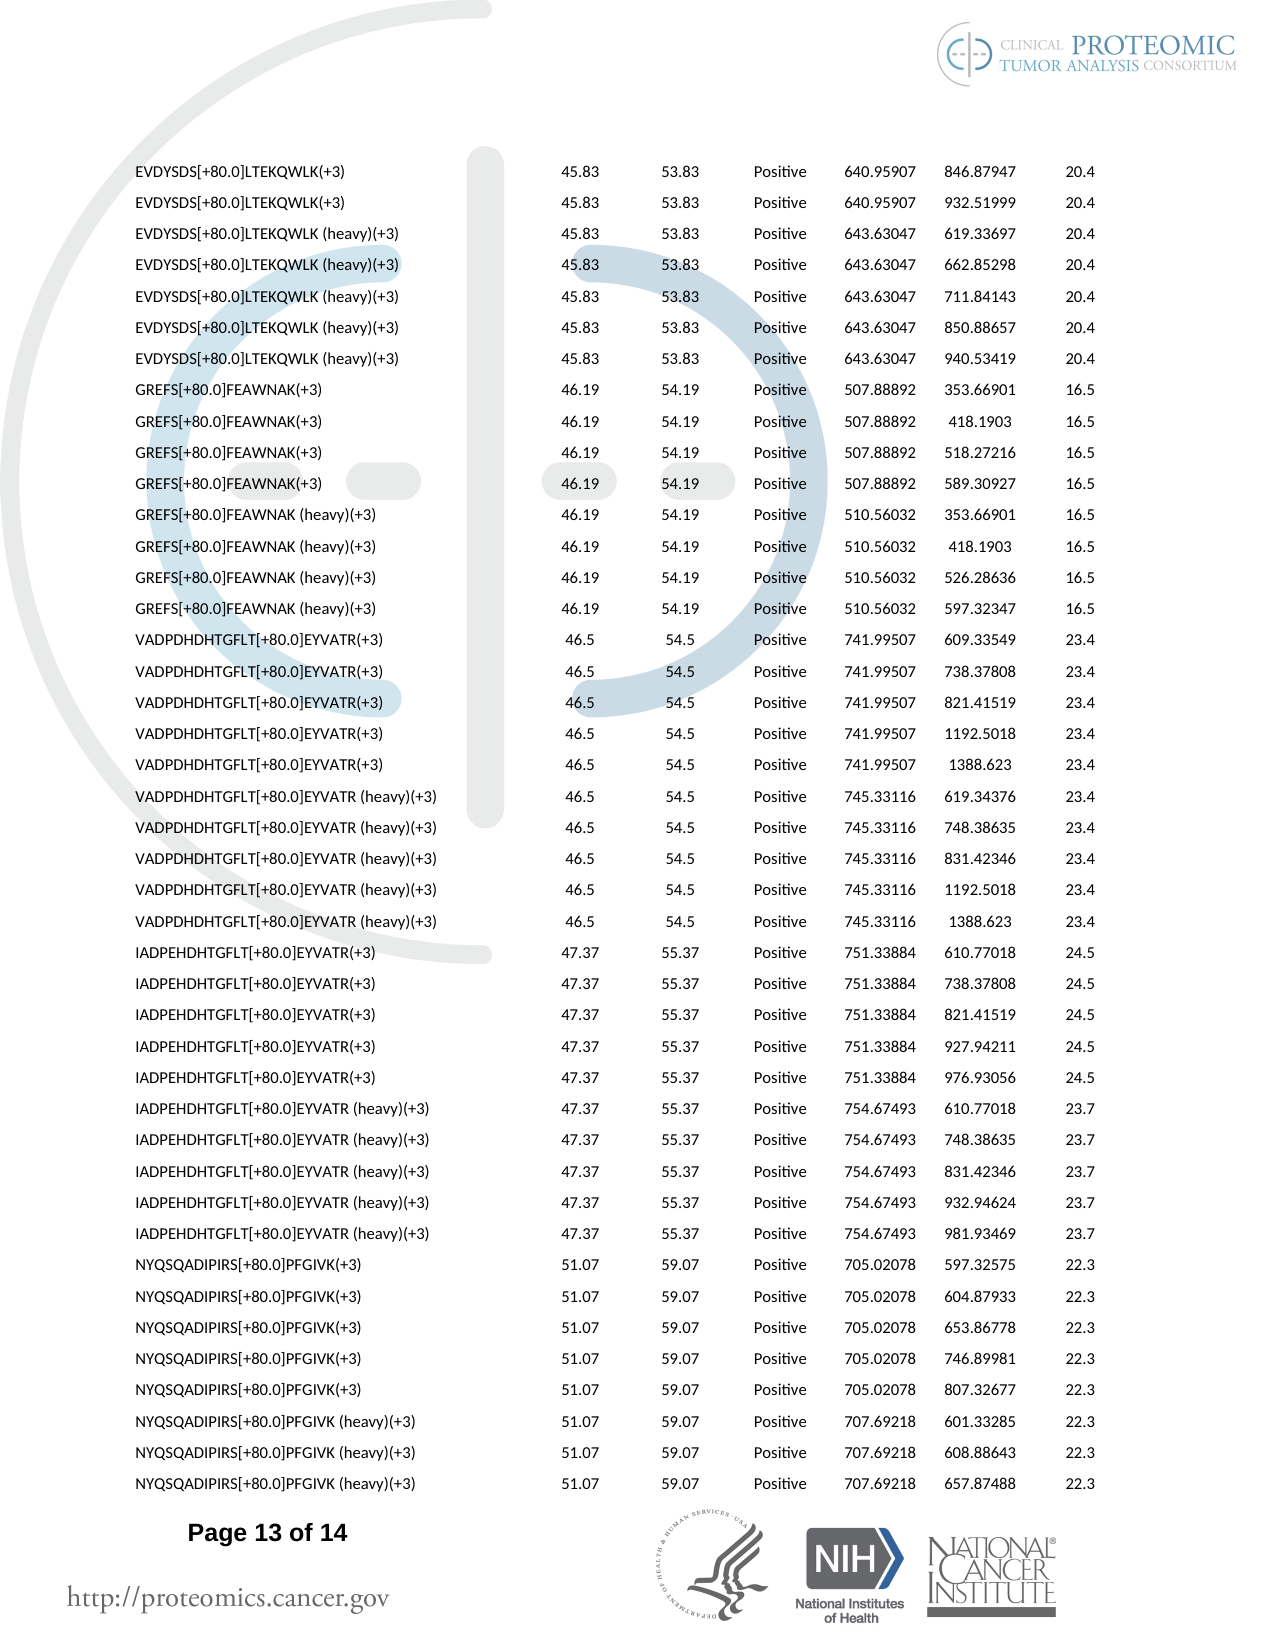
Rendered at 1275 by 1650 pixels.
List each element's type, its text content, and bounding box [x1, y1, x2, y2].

table_cell VADPDHDHTGFLT[+80.0]EYVATR(+3) [124, 681, 530, 712]
table_cell IADPEHDHTGFLT[+80.0]EYVATR(+3) [124, 1056, 530, 1087]
table_cell 518.27216 [930, 431, 1030, 462]
table_cell 807.32677 [930, 1369, 1030, 1400]
table_cell 23.4 [1030, 775, 1130, 806]
table_cell 850.88657 [930, 306, 1030, 337]
table_cell 22.3 [1030, 1463, 1130, 1494]
table_cell 1388.623 [930, 900, 1030, 931]
table_cell 54.5 [630, 900, 730, 931]
table_cell 16.5 [1030, 369, 1130, 400]
table_cell 24.5 [1030, 931, 1130, 962]
table_cell 507.88892 [830, 369, 930, 400]
table_cell 47.37 [530, 963, 630, 994]
table_cell Positive [730, 1213, 830, 1244]
table_cell 55.37 [630, 1181, 730, 1212]
table_cell Positive [730, 338, 830, 369]
table_cell 59.07 [630, 1400, 730, 1431]
table_cell Positive [730, 775, 830, 806]
table_cell Positive [730, 1463, 830, 1494]
table_cell 1192.5018 [930, 869, 1030, 900]
table_cell Positive [730, 275, 830, 306]
table_cell 45.83 [530, 275, 630, 306]
table_cell 610.77018 [930, 1088, 1030, 1119]
table_cell 705.02078 [830, 1275, 930, 1306]
table_cell 51.07 [530, 1463, 630, 1494]
table_cell GREFS[+80.0]FEAWNAK(+3) [124, 369, 530, 400]
table_cell 47.37 [530, 1213, 630, 1244]
table_cell 738.37808 [930, 650, 1030, 681]
table_cell 589.30927 [930, 463, 1030, 494]
table_cell 821.41519 [930, 994, 1030, 1025]
table_cell 932.51999 [930, 181, 1030, 212]
table_cell 20.4 [1030, 306, 1130, 337]
table_cell 976.93056 [930, 1056, 1030, 1087]
table_cell 20.4 [1030, 275, 1130, 306]
table_cell Positive [730, 1369, 830, 1400]
table_cell IADPEHDHTGFLT[+80.0]EYVATR(+3) [124, 1025, 530, 1056]
table_cell NYQSQADIPIRS[+80.0]PFGIVK (heavy)(+3) [124, 1431, 530, 1462]
table_cell NYQSQADIPIRS[+80.0]PFGIVK(+3) [124, 1306, 530, 1337]
table_cell 748.38635 [930, 806, 1030, 837]
table_cell VADPDHDHTGFLT[+80.0]EYVATR (heavy)(+3) [124, 838, 530, 869]
table_cell 54.5 [630, 619, 730, 650]
table_cell 22.3 [1030, 1338, 1130, 1369]
table_cell Positive [730, 681, 830, 712]
table_cell 22.3 [1030, 1244, 1130, 1275]
table_cell 23.4 [1030, 869, 1130, 900]
table_cell 23.7 [1030, 1088, 1130, 1119]
table_cell VADPDHDHTGFLT[+80.0]EYVATR (heavy)(+3) [124, 900, 530, 931]
table_cell 45.83 [530, 338, 630, 369]
table_cell 46.19 [530, 494, 630, 525]
table_cell Positive [730, 1338, 830, 1369]
table_cell 53.83 [630, 338, 730, 369]
table_cell 831.42346 [930, 838, 1030, 869]
table_cell 54.19 [630, 400, 730, 431]
table_cell 55.37 [630, 1213, 730, 1244]
table_cell 23.4 [1030, 713, 1130, 744]
table_cell 24.5 [1030, 1056, 1130, 1087]
table_cell Positive [730, 806, 830, 837]
table_cell Positive [730, 1056, 830, 1087]
table_cell 22.3 [1030, 1306, 1130, 1337]
table_cell 754.67493 [830, 1181, 930, 1212]
table_cell 53.83 [630, 213, 730, 244]
table_cell 507.88892 [830, 431, 930, 462]
table_cell 745.33116 [830, 806, 930, 837]
table_cell IADPEHDHTGFLT[+80.0]EYVATR (heavy)(+3) [124, 1088, 530, 1119]
table_cell VADPDHDHTGFLT[+80.0]EYVATR(+3) [124, 619, 530, 650]
table_cell 54.19 [630, 463, 730, 494]
table_cell 597.32575 [930, 1244, 1030, 1275]
table_cell 54.5 [630, 838, 730, 869]
table_cell GREFS[+80.0]FEAWNAK(+3) [124, 463, 530, 494]
table_cell 16.5 [1030, 525, 1130, 556]
table_cell 54.19 [630, 431, 730, 462]
table_cell 47.37 [530, 1025, 630, 1056]
table_cell 619.34376 [930, 775, 1030, 806]
table_cell 53.83 [630, 275, 730, 306]
table_cell GREFS[+80.0]FEAWNAK (heavy)(+3) [124, 556, 530, 587]
table_cell Positive [730, 494, 830, 525]
table_cell 55.37 [630, 1119, 730, 1150]
table_cell Positive [730, 244, 830, 275]
table_cell 745.33116 [830, 869, 930, 900]
table_cell IADPEHDHTGFLT[+80.0]EYVATR(+3) [124, 963, 530, 994]
table_cell 707.69218 [830, 1431, 930, 1462]
table_cell Positive [730, 650, 830, 681]
table_cell 510.56032 [830, 556, 930, 587]
table_cell 53.83 [630, 244, 730, 275]
table_cell Positive [730, 931, 830, 962]
table_cell 20.4 [1030, 181, 1130, 212]
table_cell GREFS[+80.0]FEAWNAK(+3) [124, 431, 530, 462]
table_cell 54.19 [630, 588, 730, 619]
table_cell VADPDHDHTGFLT[+80.0]EYVATR(+3) [124, 744, 530, 775]
table_cell 59.07 [630, 1338, 730, 1369]
table_cell 59.07 [630, 1244, 730, 1275]
table_cell Positive [730, 1431, 830, 1462]
table_cell 741.99507 [830, 681, 930, 712]
table_cell Positive [730, 463, 830, 494]
table_cell Positive [730, 306, 830, 337]
table_cell 54.5 [630, 650, 730, 681]
table_cell 418.1903 [930, 400, 1030, 431]
table_cell 55.37 [630, 1056, 730, 1087]
table_cell 54.19 [630, 494, 730, 525]
table_cell 705.02078 [830, 1369, 930, 1400]
table_cell 59.07 [630, 1306, 730, 1337]
table_cell 353.66901 [930, 369, 1030, 400]
table_cell Positive [730, 838, 830, 869]
table_cell 754.67493 [830, 1213, 930, 1244]
table_cell 608.88643 [930, 1431, 1030, 1462]
table_cell 662.85298 [930, 244, 1030, 275]
table_cell 20.4 [1030, 338, 1130, 369]
table_cell 55.37 [630, 1088, 730, 1119]
picture [0, 0, 1275, 1650]
table_cell Positive [730, 213, 830, 244]
table_cell 610.77018 [930, 931, 1030, 962]
table_cell NYQSQADIPIRS[+80.0]PFGIVK(+3) [124, 1369, 530, 1400]
table_cell 643.63047 [830, 338, 930, 369]
table_cell 1388.623 [930, 744, 1030, 775]
table_cell 54.19 [630, 525, 730, 556]
table_cell 16.5 [1030, 463, 1130, 494]
table_cell 46.5 [530, 713, 630, 744]
table_cell 927.94211 [930, 1025, 1030, 1056]
table_cell 51.07 [530, 1431, 630, 1462]
table_cell Positive [730, 994, 830, 1025]
table_cell 643.63047 [830, 275, 930, 306]
table_cell 54.19 [630, 369, 730, 400]
table_cell 45.83 [530, 306, 630, 337]
table_cell 643.63047 [830, 244, 930, 275]
table_cell 23.4 [1030, 681, 1130, 712]
table_cell 59.07 [630, 1275, 730, 1306]
table_cell EVDYSDS[+80.0]LTEKQWLK(+3) [124, 181, 530, 212]
table_cell GREFS[+80.0]FEAWNAK (heavy)(+3) [124, 525, 530, 556]
table_cell Positive [730, 150, 830, 181]
table_cell VADPDHDHTGFLT[+80.0]EYVATR (heavy)(+3) [124, 775, 530, 806]
table_cell 20.4 [1030, 244, 1130, 275]
table_cell 745.33116 [830, 775, 930, 806]
table_cell 23.4 [1030, 806, 1130, 837]
table_cell 47.37 [530, 1088, 630, 1119]
table_cell 22.3 [1030, 1275, 1130, 1306]
table_cell 653.86778 [930, 1306, 1030, 1337]
table_cell 46.5 [530, 681, 630, 712]
table_cell 745.33116 [830, 900, 930, 931]
table_cell 54.5 [630, 775, 730, 806]
table_cell 54.19 [630, 556, 730, 587]
table_cell VADPDHDHTGFLT[+80.0]EYVATR(+3) [124, 713, 530, 744]
table_cell 53.83 [630, 181, 730, 212]
table_cell 754.67493 [830, 1088, 930, 1119]
table_cell Positive [730, 525, 830, 556]
table_cell 507.88892 [830, 463, 930, 494]
table_cell 643.63047 [830, 213, 930, 244]
table_cell 705.02078 [830, 1244, 930, 1275]
table_cell 932.94624 [930, 1181, 1030, 1212]
table_cell 751.33884 [830, 1056, 930, 1087]
table_cell 23.7 [1030, 1150, 1130, 1181]
table_cell 46.19 [530, 463, 630, 494]
table_cell 23.4 [1030, 619, 1130, 650]
table_cell 16.5 [1030, 494, 1130, 525]
table_cell 23.4 [1030, 650, 1130, 681]
table_cell 46.5 [530, 619, 630, 650]
table_cell 657.87488 [930, 1463, 1030, 1494]
table_cell VADPDHDHTGFLT[+80.0]EYVATR (heavy)(+3) [124, 869, 530, 900]
table_cell 23.7 [1030, 1213, 1130, 1244]
table_cell 711.84143 [930, 275, 1030, 306]
table_cell 831.42346 [930, 1150, 1030, 1181]
table_cell Positive [730, 619, 830, 650]
table_cell 940.53419 [930, 338, 1030, 369]
table_cell 46.5 [530, 650, 630, 681]
table_cell 51.07 [530, 1306, 630, 1337]
table_cell Positive [730, 744, 830, 775]
table_cell 22.3 [1030, 1369, 1130, 1400]
table_cell Positive [730, 1150, 830, 1181]
table_cell Positive [730, 431, 830, 462]
table_cell 23.4 [1030, 900, 1130, 931]
table_cell 46.19 [530, 431, 630, 462]
table_cell IADPEHDHTGFLT[+80.0]EYVATR(+3) [124, 931, 530, 962]
table_cell EVDYSDS[+80.0]LTEKQWLK (heavy)(+3) [124, 213, 530, 244]
table_cell 748.38635 [930, 1119, 1030, 1150]
table_cell 46.19 [530, 588, 630, 619]
table_cell 46.5 [530, 806, 630, 837]
table_cell 16.5 [1030, 431, 1130, 462]
table_cell 619.33697 [930, 213, 1030, 244]
table_cell GREFS[+80.0]FEAWNAK(+3) [124, 400, 530, 431]
table_cell 55.37 [630, 1025, 730, 1056]
table_cell 16.5 [1030, 556, 1130, 587]
table_cell VADPDHDHTGFLT[+80.0]EYVATR (heavy)(+3) [124, 806, 530, 837]
table_cell 741.99507 [830, 650, 930, 681]
table_cell EVDYSDS[+80.0]LTEKQWLK (heavy)(+3) [124, 306, 530, 337]
table_cell 16.5 [1030, 400, 1130, 431]
table_cell 51.07 [530, 1244, 630, 1275]
table_cell 54.5 [630, 681, 730, 712]
table_cell 510.56032 [830, 494, 930, 525]
table_cell 54.5 [630, 744, 730, 775]
table_cell EVDYSDS[+80.0]LTEKQWLK (heavy)(+3) [124, 338, 530, 369]
table_cell 45.83 [530, 213, 630, 244]
table_cell NYQSQADIPIRS[+80.0]PFGIVK(+3) [124, 1338, 530, 1369]
table_cell 981.93469 [930, 1213, 1030, 1244]
table_cell 47.37 [530, 1150, 630, 1181]
table_cell NYQSQADIPIRS[+80.0]PFGIVK (heavy)(+3) [124, 1400, 530, 1431]
table_cell 741.99507 [830, 713, 930, 744]
table_cell 23.7 [1030, 1119, 1130, 1150]
table_cell 754.67493 [830, 1150, 930, 1181]
table_cell 640.95907 [830, 150, 930, 181]
table_cell 45.83 [530, 150, 630, 181]
table_cell 46.5 [530, 744, 630, 775]
table_cell 741.99507 [830, 744, 930, 775]
table_cell 1192.5018 [930, 713, 1030, 744]
table_cell 16.5 [1030, 588, 1130, 619]
table_cell 751.33884 [830, 994, 930, 1025]
table_cell 738.37808 [930, 963, 1030, 994]
table_cell 741.99507 [830, 619, 930, 650]
table_cell 54.5 [630, 713, 730, 744]
table_cell 23.4 [1030, 744, 1130, 775]
table_cell 418.1903 [930, 525, 1030, 556]
table_cell 47.37 [530, 1056, 630, 1087]
table_cell 46.19 [530, 369, 630, 400]
table_cell IADPEHDHTGFLT[+80.0]EYVATR (heavy)(+3) [124, 1213, 530, 1244]
table_cell 609.33549 [930, 619, 1030, 650]
table_cell 846.87947 [930, 150, 1030, 181]
table_cell IADPEHDHTGFLT[+80.0]EYVATR (heavy)(+3) [124, 1150, 530, 1181]
table_cell 59.07 [630, 1369, 730, 1400]
table_cell Positive [730, 1306, 830, 1337]
table_cell 47.37 [530, 1181, 630, 1212]
table_cell Positive [730, 588, 830, 619]
table_cell 55.37 [630, 963, 730, 994]
table_cell 51.07 [530, 1275, 630, 1306]
table_cell 751.33884 [830, 963, 930, 994]
table_cell 55.37 [630, 1150, 730, 1181]
table_cell 754.67493 [830, 1119, 930, 1150]
table_cell 821.41519 [930, 681, 1030, 712]
table_cell IADPEHDHTGFLT[+80.0]EYVATR (heavy)(+3) [124, 1181, 530, 1212]
table_cell 51.07 [530, 1338, 630, 1369]
table_cell 59.07 [630, 1463, 730, 1494]
table_cell 510.56032 [830, 525, 930, 556]
table_cell 46.5 [530, 838, 630, 869]
table_cell Positive [730, 1119, 830, 1150]
table_cell Positive [730, 181, 830, 212]
table_cell 51.07 [530, 1400, 630, 1431]
table_cell 24.5 [1030, 963, 1130, 994]
table_cell Positive [730, 713, 830, 744]
table_cell Positive [730, 1400, 830, 1431]
table_cell Positive [730, 1181, 830, 1212]
table_cell Positive [730, 963, 830, 994]
table_cell Positive [730, 1275, 830, 1306]
table_cell 640.95907 [830, 181, 930, 212]
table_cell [124, 150, 530, 181]
table_cell 51.07 [530, 1369, 630, 1400]
table_cell 53.83 [630, 306, 730, 337]
table_cell 47.37 [530, 1119, 630, 1150]
table_cell 53.83 [630, 150, 730, 181]
table_cell GREFS[+80.0]FEAWNAK (heavy)(+3) [124, 494, 530, 525]
table_cell NYQSQADIPIRS[+80.0]PFGIVK(+3) [124, 1275, 530, 1306]
table_cell EVDYSDS[+80.0]LTEKQWLK (heavy)(+3) [124, 275, 530, 306]
table_cell 23.7 [1030, 1181, 1130, 1212]
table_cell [124, 1463, 530, 1494]
table_cell VADPDHDHTGFLT[+80.0]EYVATR(+3) [124, 650, 530, 681]
table_cell 54.5 [630, 806, 730, 837]
table_cell 46.19 [530, 556, 630, 587]
table_cell Positive [730, 900, 830, 931]
table_cell Positive [730, 1088, 830, 1119]
table_cell 46.5 [530, 900, 630, 931]
table_cell 47.37 [530, 994, 630, 1025]
table_cell 707.69218 [830, 1400, 930, 1431]
table_cell 746.89981 [930, 1338, 1030, 1369]
table_cell 751.33884 [830, 1025, 930, 1056]
table_cell 59.07 [630, 1431, 730, 1462]
table_cell 23.4 [1030, 838, 1130, 869]
table_cell 45.83 [530, 181, 630, 212]
table_cell IADPEHDHTGFLT[+80.0]EYVATR(+3) [124, 994, 530, 1025]
table_cell 54.5 [630, 869, 730, 900]
table_cell 20.4 [1030, 150, 1130, 181]
table_cell Positive [730, 556, 830, 587]
table_cell 20.4 [1030, 213, 1130, 244]
table_cell 705.02078 [830, 1338, 930, 1369]
table_cell 745.33116 [830, 838, 930, 869]
table_cell 24.5 [1030, 1025, 1130, 1056]
table_cell 604.87933 [930, 1275, 1030, 1306]
table_cell 46.19 [530, 400, 630, 431]
table_cell Positive [730, 1025, 830, 1056]
table_cell 353.66901 [930, 494, 1030, 525]
table_cell 22.3 [1030, 1400, 1130, 1431]
table_cell 526.28636 [930, 556, 1030, 587]
table_cell 55.37 [630, 931, 730, 962]
table_cell 24.5 [1030, 994, 1130, 1025]
table_cell 55.37 [630, 994, 730, 1025]
table_cell 22.3 [1030, 1431, 1130, 1462]
table_cell Positive [730, 869, 830, 900]
table_cell 46.5 [530, 775, 630, 806]
table_cell Positive [730, 400, 830, 431]
table_cell 751.33884 [830, 931, 930, 962]
table_cell GREFS[+80.0]FEAWNAK (heavy)(+3) [124, 588, 530, 619]
table_cell 507.88892 [830, 400, 930, 431]
table_cell 45.83 [530, 244, 630, 275]
table_cell 510.56032 [830, 588, 930, 619]
table_cell 707.69218 [830, 1463, 930, 1494]
table_cell 46.19 [530, 525, 630, 556]
table_cell Positive [730, 1244, 830, 1275]
table_cell Positive [730, 369, 830, 400]
table_cell NYQSQADIPIRS[+80.0]PFGIVK(+3) [124, 1244, 530, 1275]
table_cell 46.5 [530, 869, 630, 900]
table_cell EVDYSDS[+80.0]LTEKQWLK (heavy)(+3) [124, 244, 530, 275]
table_cell 601.33285 [930, 1400, 1030, 1431]
table_cell 643.63047 [830, 306, 930, 337]
table_cell 47.37 [530, 931, 630, 962]
table_cell 597.32347 [930, 588, 1030, 619]
table_cell 705.02078 [830, 1306, 930, 1337]
table_cell IADPEHDHTGFLT[+80.0]EYVATR (heavy)(+3) [124, 1119, 530, 1150]
